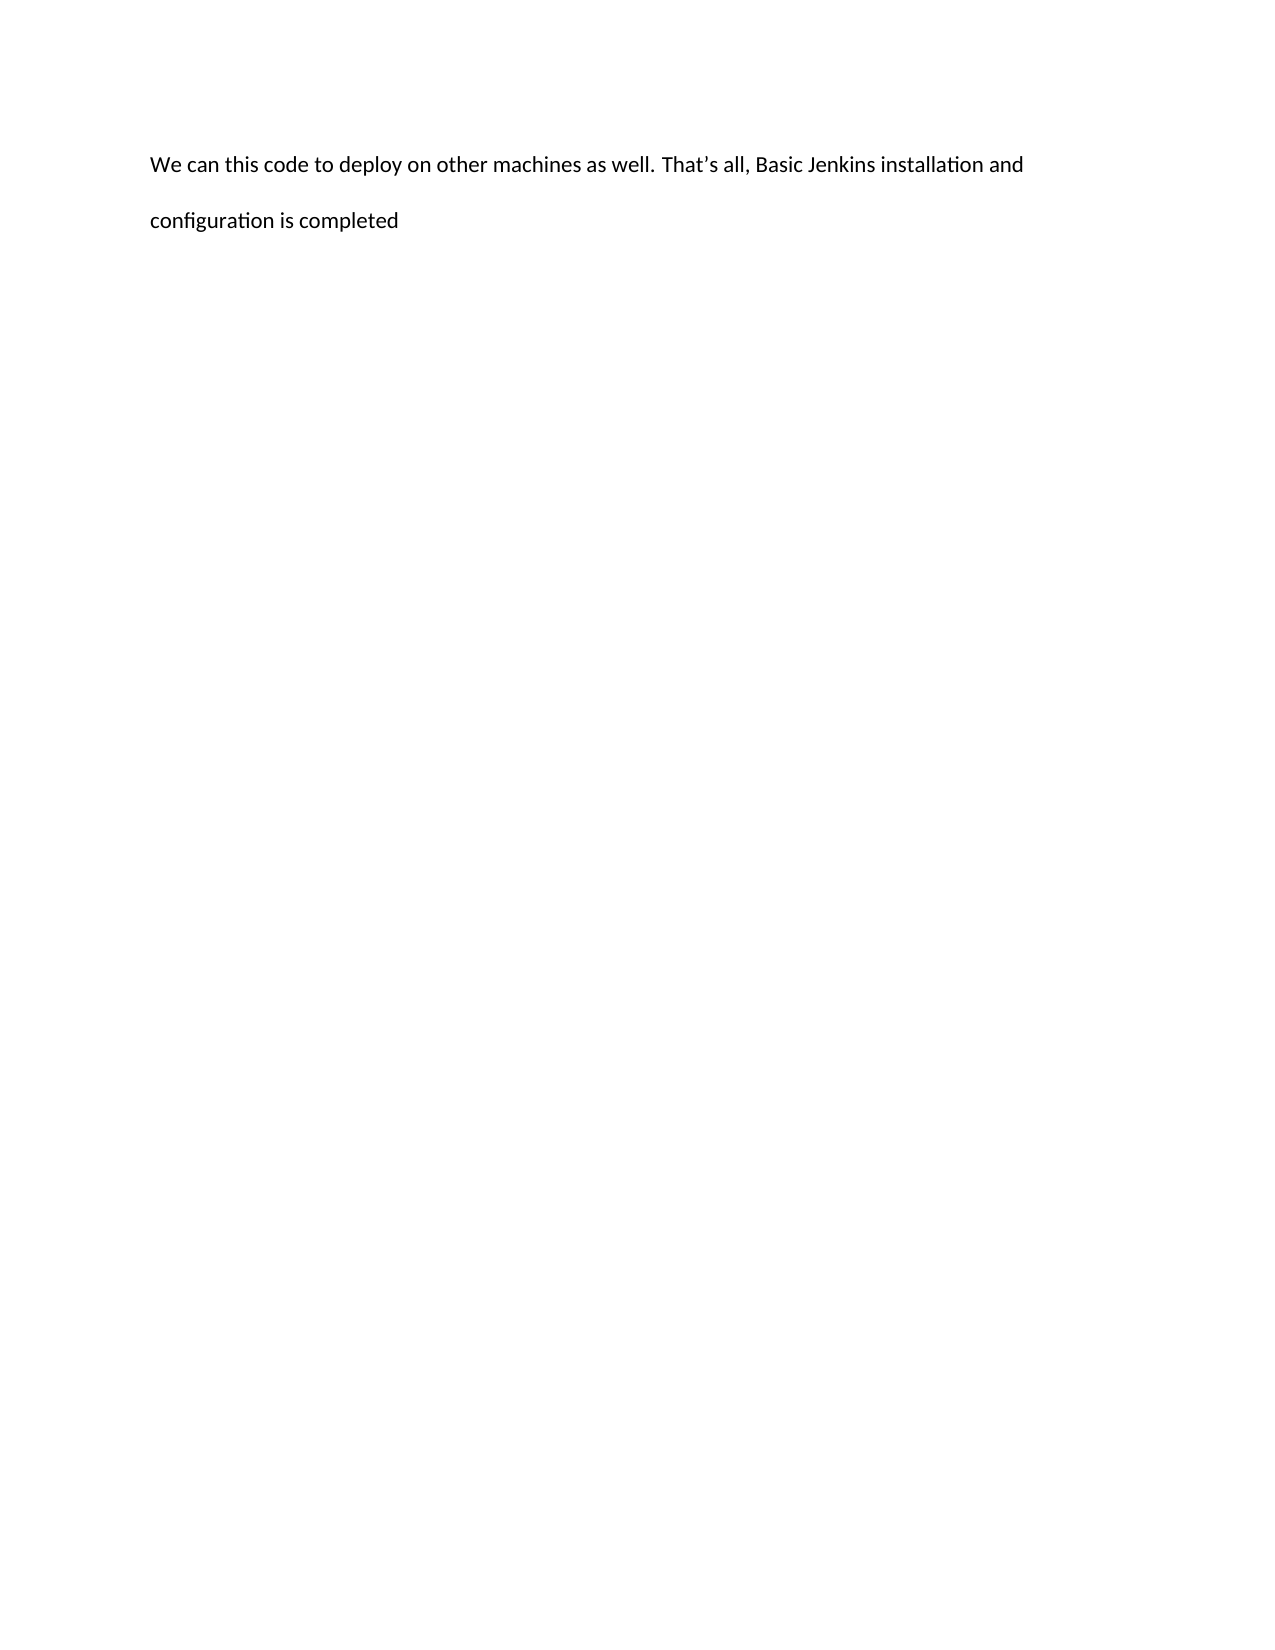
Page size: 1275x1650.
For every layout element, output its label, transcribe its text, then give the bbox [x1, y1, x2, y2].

text We can this code to deploy on other machines as well. That’s all, Basic Jenkins installation and configuration is completed [150, 150, 1125, 237]
